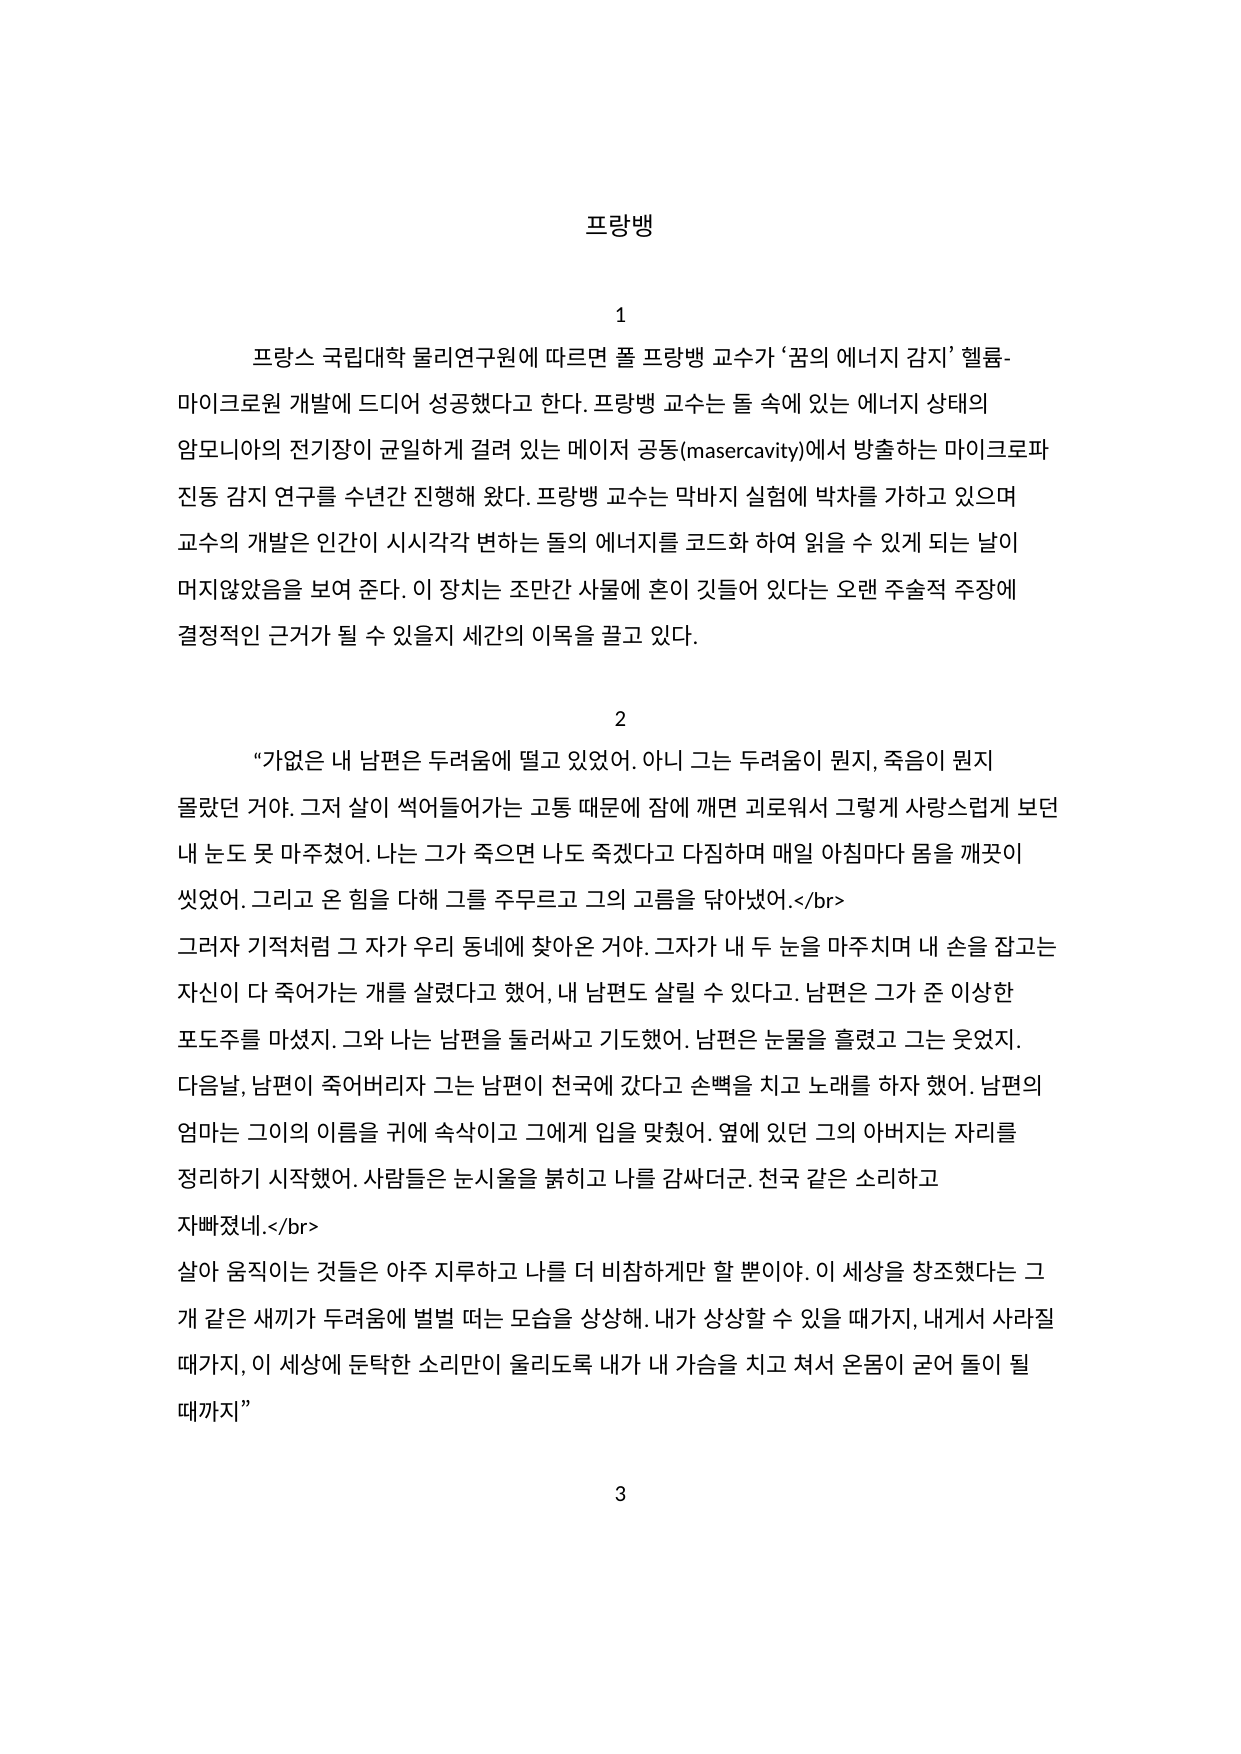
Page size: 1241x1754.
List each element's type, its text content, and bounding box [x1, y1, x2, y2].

text 살아 움직이는 것들은 아주 지루하고 나를 더 비참하게만 할 뿐이야. 이 세상을 창조했다는 그 개 같은 새끼가 두려움에 벌벌 떠는 모습을 상상해. 내가 상상할 수 있을 때가지, 내게서 사라질 때가지, 이 세상에 둔탁한 소리만이 울리도록 내가 내 가슴을 치고 쳐서 온몸이 굳어 돌이 될 때까지” [177, 1254, 1063, 1427]
text 프랑스 국립대학 물리연구원에 따르면 폴 프랑뱅 교수가 ‘꿈의 에너지 감지’ 헬륨-마이크로원 개발에 드디어 성공했다고 한다. 프랑뱅 교수는 돌 속에 있는 에너지 상태의 암모니아의 전기장이 균일하게 걸려 있는 메이저 공동(masercavity)에서 방출하는 마이크로파 진동 감지 연구를 수년간 진행해 왔다. 프랑뱅 교수는 막바지 실험에 박차를 가하고 있으며 교수의 개발은 인간이 시시각각 변하는 돌의 에너지를 코드화 하여 읽을 수 있게 되는 날이 머지않았음을 보여 준다. 이 장치는 조만간 사물에 혼이 깃들어 있다는 오랜 주술적 주장에 결정적인 근거가 될 수 있을지 세간의 이목을 끌고 있다. [177, 339, 1063, 651]
text 2 [177, 704, 1063, 732]
text 그러자 기적처럼 그 자가 우리 동네에 찾아온 거야. 그자가 내 두 눈을 마주치며 내 손을 잡고는 자신이 다 죽어가는 개를 살렸다고 했어, 내 남편도 살릴 수 있다고. 남편은 그가 준 이상한 포도주를 마셨지. 그와 나는 남편을 둘러싸고 기도했어. 남편은 눈물을 흘렸고 그는 웃었지. 다음날, 남편이 죽어버리자 그는 남편이 천국에 갔다고 손뼉을 치고 노래를 하자 했어. 남편의 엄마는 그이의 이름을 귀에 속삭이고 그에게 입을 맞췄어. 옆에 있던 그의 아버지는 자리를 정리하기 시작했어. 사람들은 눈시울을 붉히고 나를 감싸더군. 천국 같은 소리하고 자빠졌네.</br> [177, 929, 1063, 1241]
text “가없은 내 남편은 두려움에 떨고 있었어. 아니 그는 두려움이 뭔지, 죽음이 뭔지 몰랐던 거야. 그저 살이 썩어들어가는 고통 때문에 잠에 깨면 괴로워서 그렇게 사랑스럽게 보던 내 눈도 못 마주쳤어. 나는 그가 죽으면 나도 죽겠다고 다짐하며 매일 아침마다 몸을 깨끗이 씻었어. 그리고 온 힘을 다해 그를 주무르고 그의 고름을 닦아냈어.</br> [177, 743, 1063, 916]
text 프랑뱅 [177, 207, 1063, 243]
text 1 [177, 300, 1063, 328]
text 3 [177, 1479, 1063, 1507]
